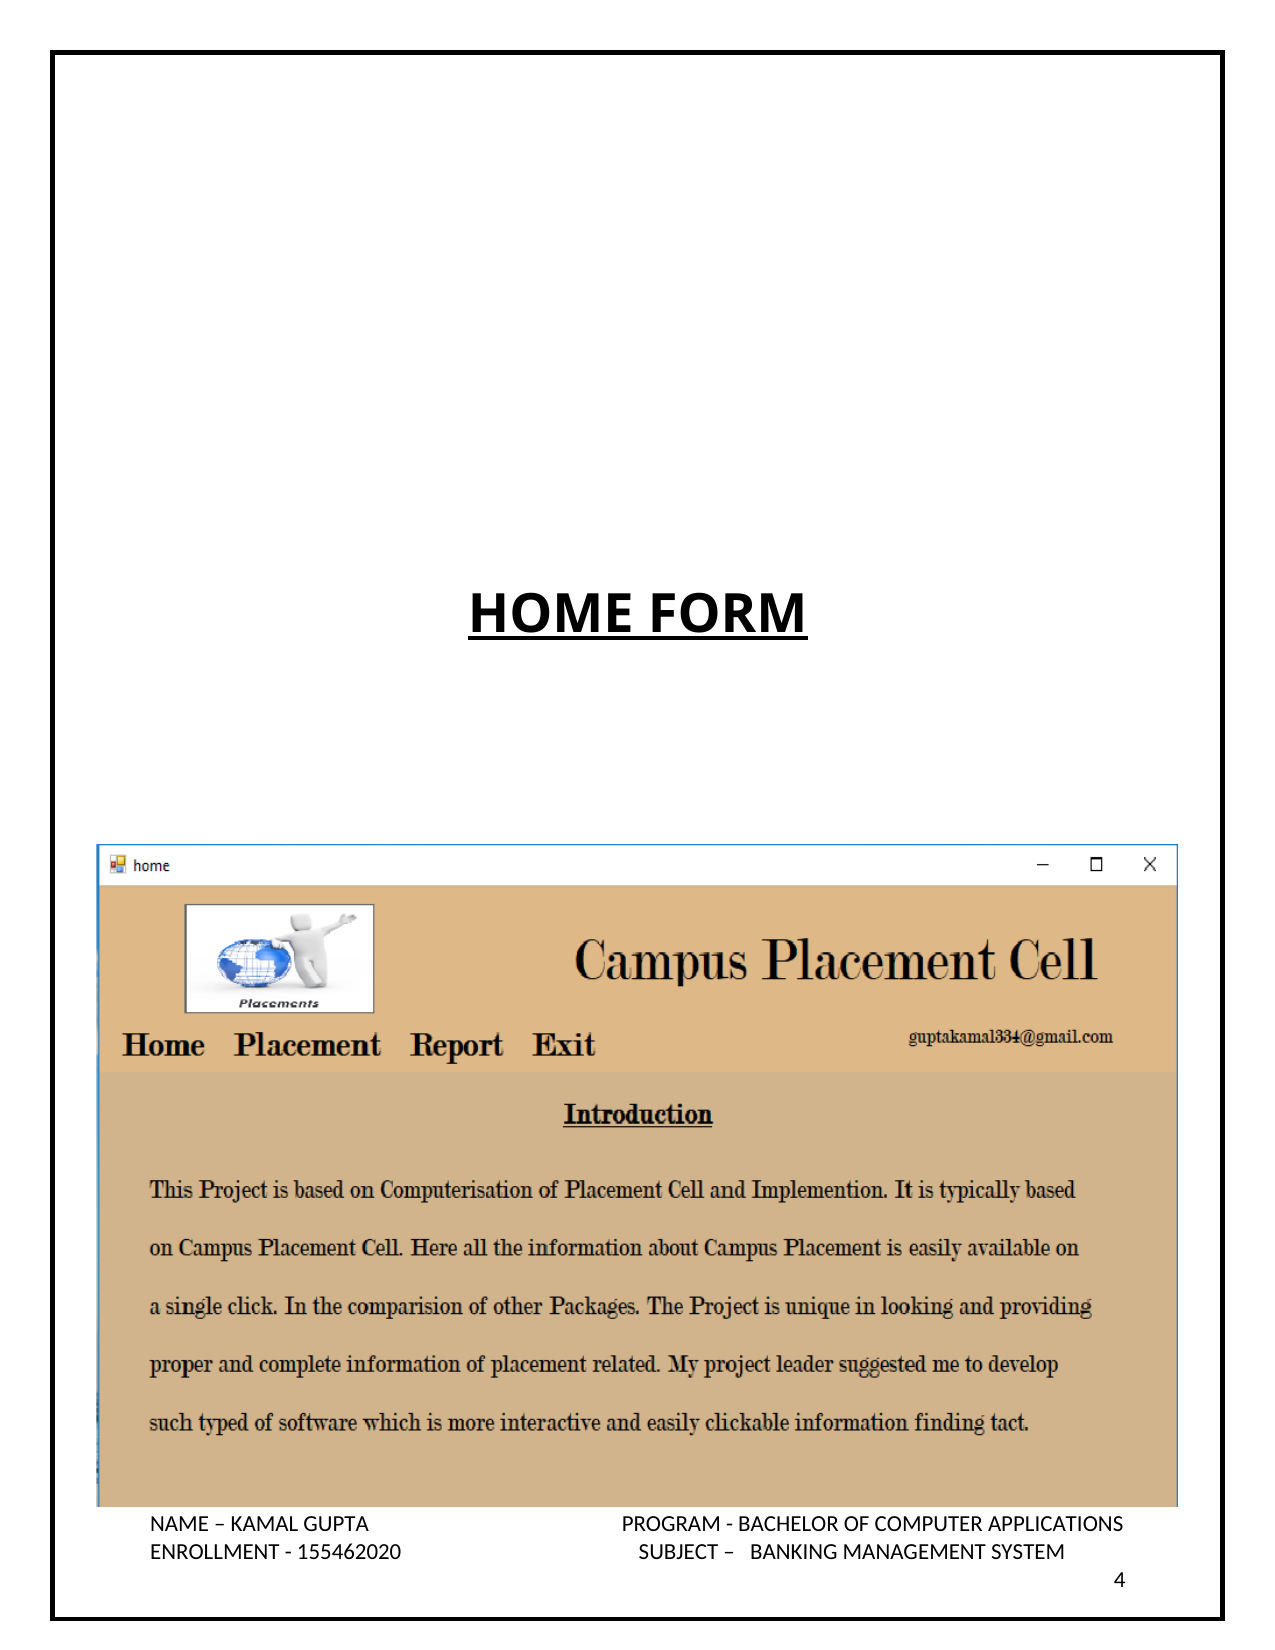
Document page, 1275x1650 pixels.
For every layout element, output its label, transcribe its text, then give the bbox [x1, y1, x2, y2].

picture [96, 844, 1178, 1507]
text HOME FORM [150, 574, 1125, 648]
